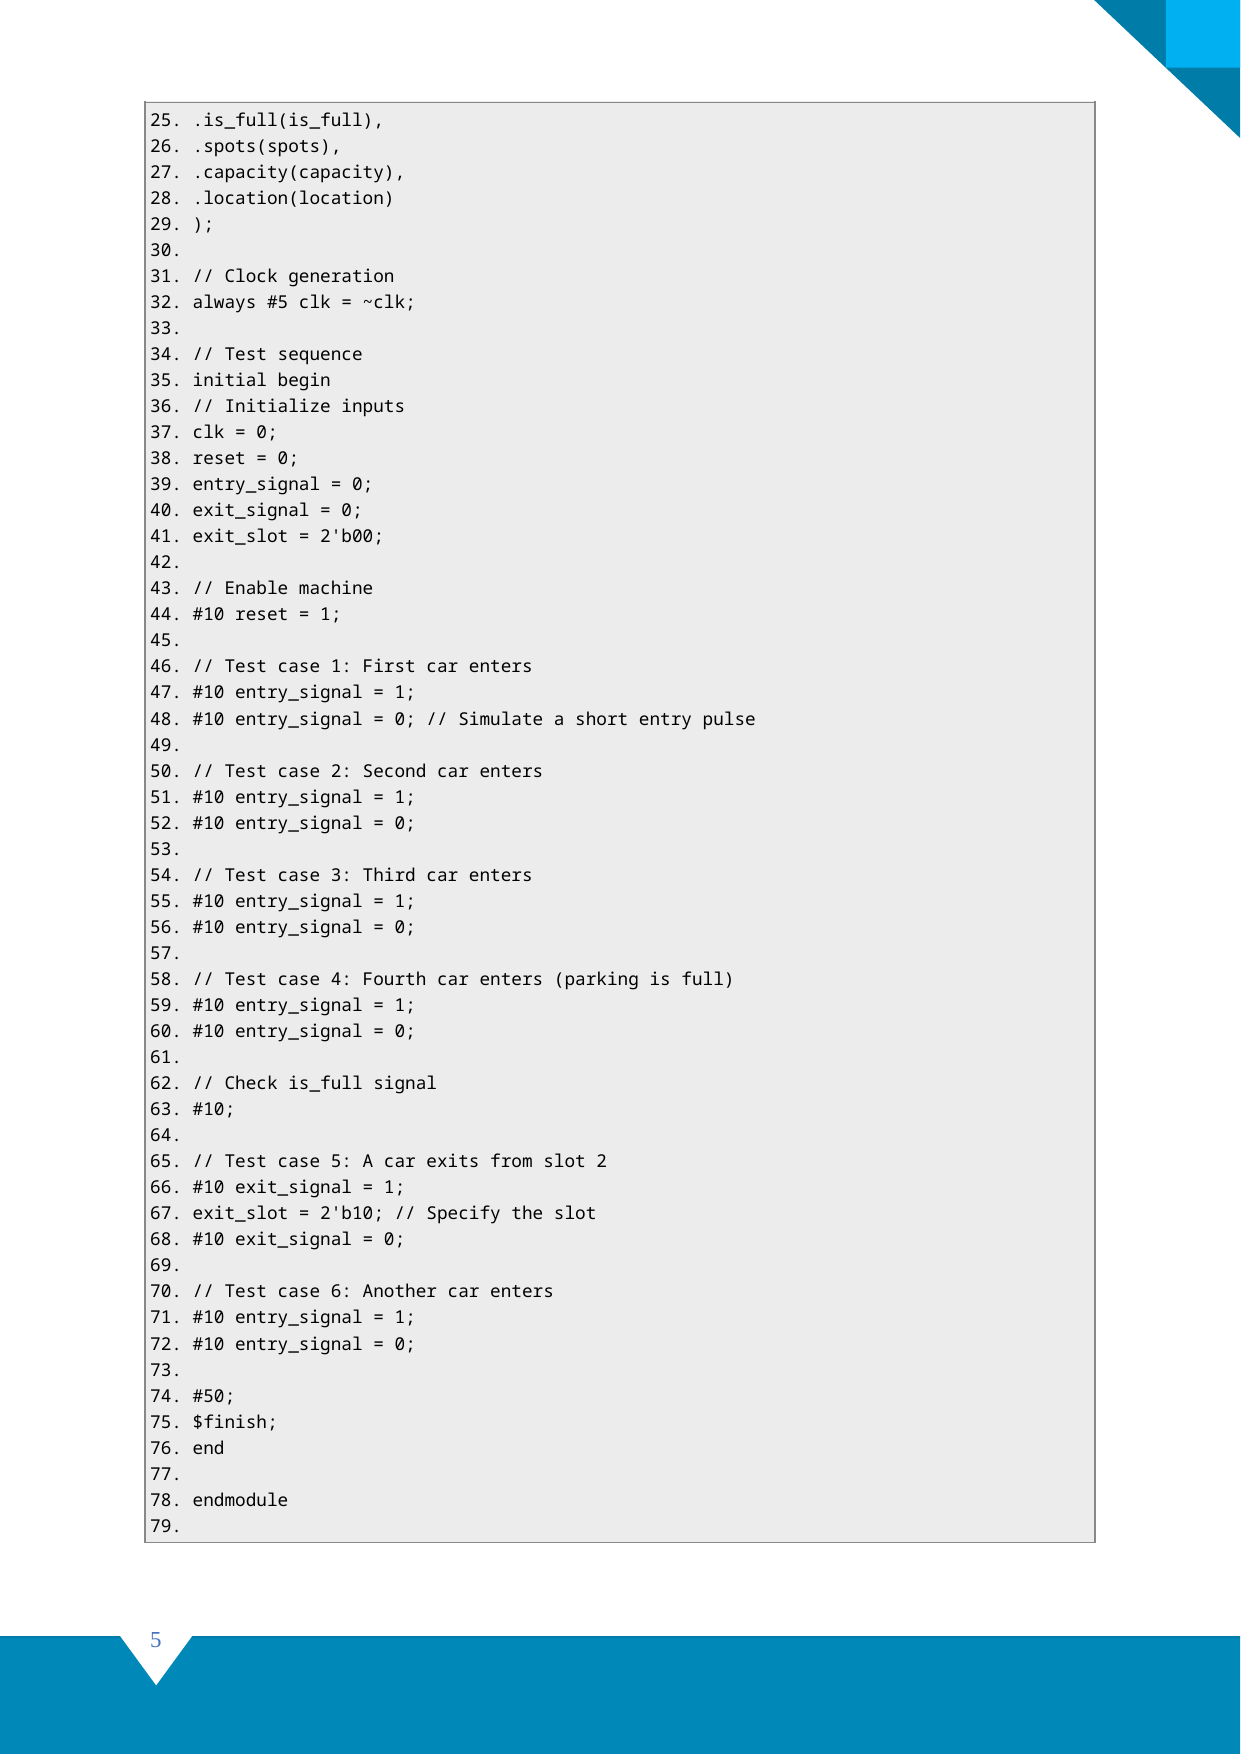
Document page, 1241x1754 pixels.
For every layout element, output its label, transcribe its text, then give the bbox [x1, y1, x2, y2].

text 49. [146, 726, 1094, 752]
text 66. #10 exit_signal = 1; [146, 1169, 1094, 1195]
text 63. #10; [146, 1091, 1094, 1117]
text 70. // Test case 6: Another car enters [146, 1273, 1094, 1299]
text 31. // Clock generation [146, 258, 1094, 284]
text 50. // Test case 2: Second car enters [146, 752, 1094, 778]
text 44. #10 reset = 1; [146, 596, 1094, 622]
text 38. reset = 0; [146, 440, 1094, 466]
text 69. [146, 1247, 1094, 1273]
text 27. .capacity(capacity), [146, 153, 1094, 179]
text 43. // Enable machine [146, 570, 1094, 596]
text 61. [146, 1039, 1094, 1065]
text 35. initial begin [146, 362, 1094, 388]
text 33. [146, 310, 1094, 336]
text 78. endmodule [146, 1482, 1094, 1508]
text 32. always #5 clk = ~clk; [146, 284, 1094, 310]
text 59. #10 entry_signal = 1; [146, 987, 1094, 1013]
text 36. // Initialize inputs [146, 388, 1094, 414]
text 45. [146, 622, 1094, 648]
text 48. #10 entry_signal = 0; // Simulate a short entry pulse [146, 700, 1094, 726]
text 74. #50; [146, 1377, 1094, 1403]
text 25. .is_full(is_full), [146, 103, 1094, 127]
text 39. entry_signal = 0; [146, 466, 1094, 492]
text 34. // Test sequence [146, 336, 1094, 362]
text 68. #10 exit_signal = 0; [146, 1221, 1094, 1247]
text 47. #10 entry_signal = 1; [146, 674, 1094, 700]
text 58. // Test case 4: Fourth car enters (parking is full) [146, 961, 1094, 987]
text 46. // Test case 1: First car enters [146, 648, 1094, 674]
text 52. #10 entry_signal = 0; [146, 804, 1094, 831]
text 40. exit_signal = 0; [146, 492, 1094, 518]
text 26. .spots(spots), [146, 127, 1094, 153]
text 71. #10 entry_signal = 1; [146, 1299, 1094, 1325]
text 41. exit_slot = 2'b00; [146, 518, 1094, 544]
text 67. exit_slot = 2'b10; // Specify the slot [146, 1195, 1094, 1221]
text 53. [146, 831, 1094, 857]
text 64. [146, 1117, 1094, 1143]
text 72. #10 entry_signal = 0; [146, 1325, 1094, 1351]
text 28. .location(location) [146, 179, 1094, 206]
text 55. #10 entry_signal = 1; [146, 883, 1094, 909]
text 60. #10 entry_signal = 0; [146, 1013, 1094, 1039]
text 62. // Check is_full signal [146, 1065, 1094, 1091]
text 51. #10 entry_signal = 1; [146, 778, 1094, 804]
text 73. [146, 1351, 1094, 1377]
text 29. ); [146, 206, 1094, 232]
text 30. [146, 232, 1094, 258]
text 54. // Test case 3: Third car enters [146, 857, 1094, 883]
text 56. #10 entry_signal = 0; [146, 909, 1094, 935]
text 79. [146, 1508, 1094, 1542]
text 57. [146, 935, 1094, 961]
text 76. end [146, 1429, 1094, 1456]
text 75. $finish; [146, 1403, 1094, 1429]
text 37. clk = 0; [146, 414, 1094, 440]
text 77. [146, 1456, 1094, 1482]
text 65. // Test case 5: A car exits from slot 2 [146, 1143, 1094, 1169]
text 42. [146, 544, 1094, 570]
